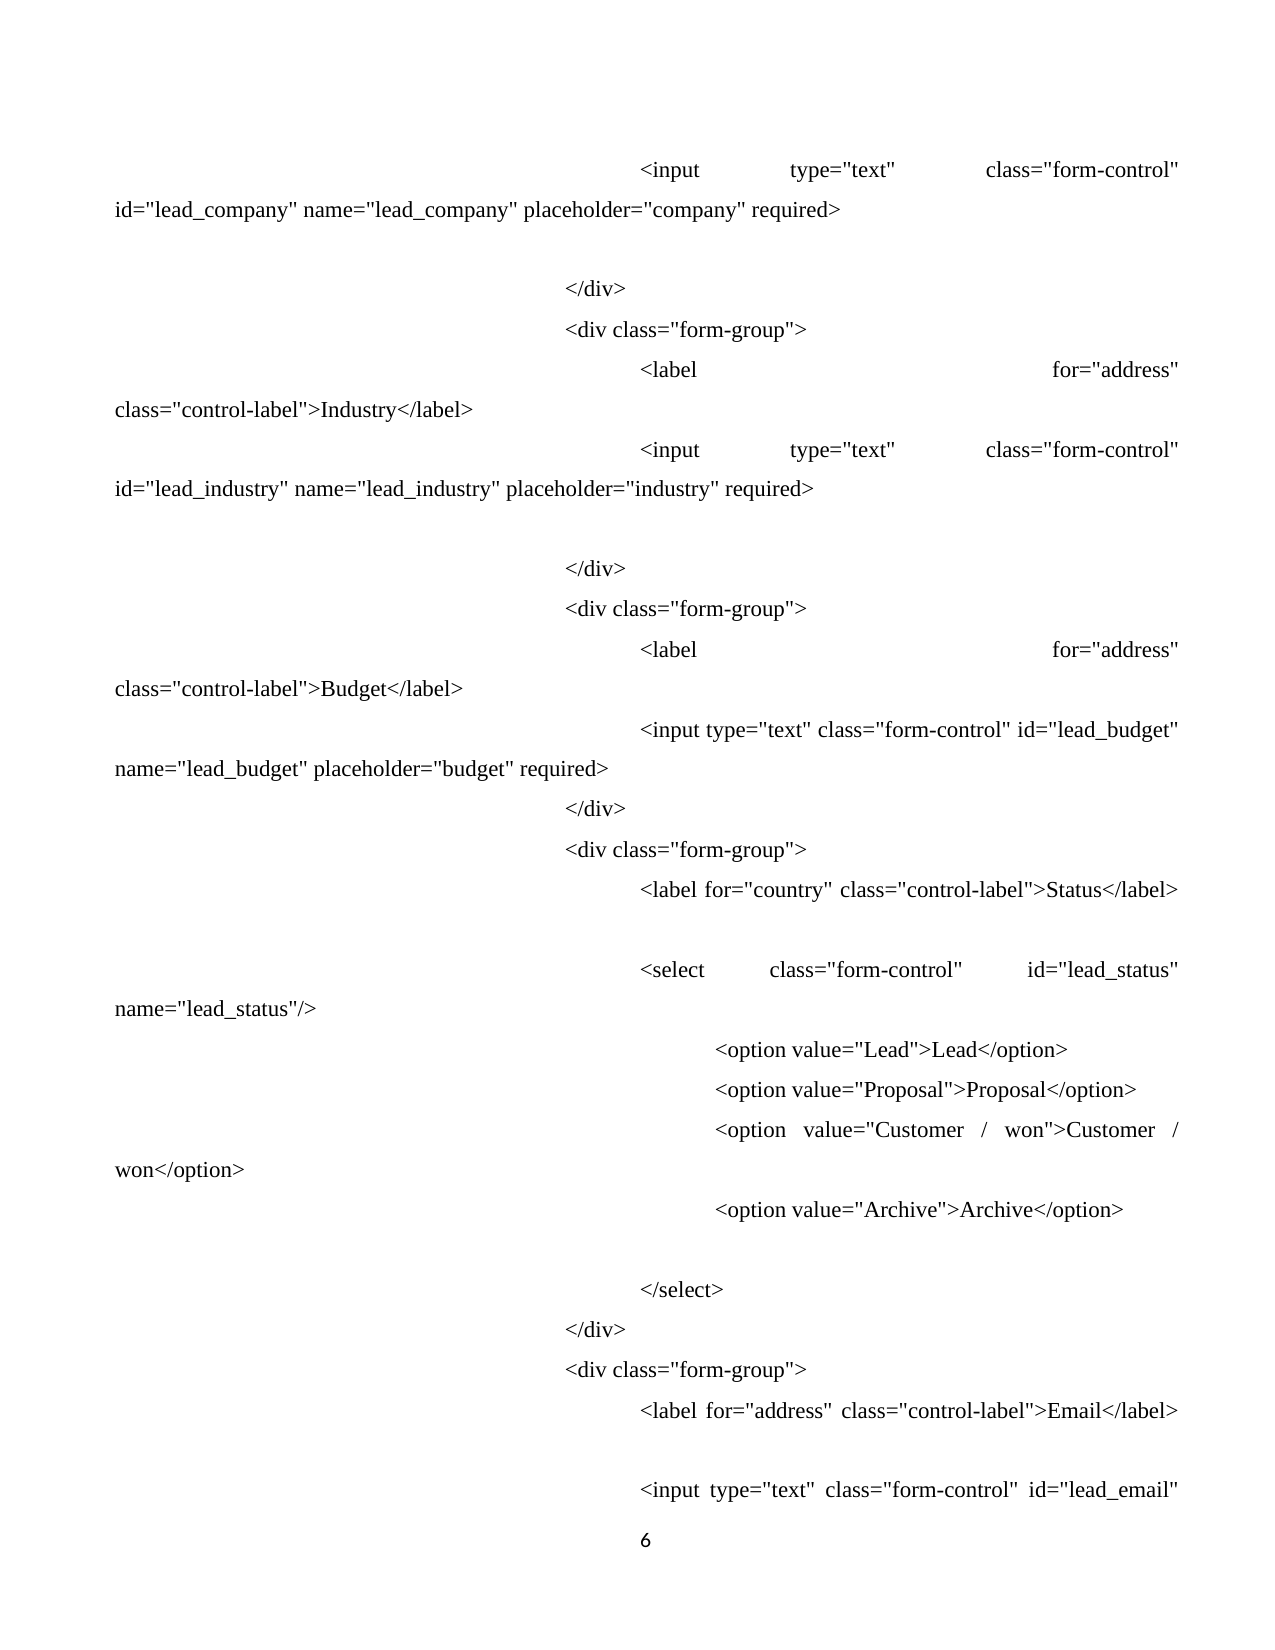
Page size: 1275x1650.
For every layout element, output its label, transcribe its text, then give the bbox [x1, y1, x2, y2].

text <div class="form-group"> [114, 596, 1179, 622]
text <label for="address" class="control-label">Budget</label> [114, 636, 1179, 702]
text <option value="Customer / won">Customer / won</option> [114, 1116, 1179, 1182]
text <label for="address" class="control-label">Industry</label> [114, 356, 1179, 422]
text <input type="text" class="form-control" id="lead_budget" name="lead_budget" placeholder="budget" required> [114, 716, 1179, 781]
text <div class="form-group"> [114, 316, 1179, 342]
text </div> [114, 555, 1179, 582]
text <option value="Archive">Archive</option> [114, 1196, 1179, 1262]
text </div> [114, 276, 1179, 302]
text <label for="country" class="control-label">Status</label> [114, 876, 1179, 942]
text <div class="form-group"> [114, 836, 1179, 862]
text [114, 1477, 1179, 1503]
text <select class="form-control" id="lead_status" name="lead_status"/> [114, 956, 1179, 1022]
text <div class="form-group"> [114, 1356, 1179, 1383]
text <input type="text" class="form-control" id="lead_industry" name="lead_industry" placeholder="industry" required> [114, 436, 1179, 541]
text </select> [114, 1276, 1179, 1302]
text <input type="text" class="form-control" id="lead_company" name="lead_company" placeholder="company" required> [114, 156, 1179, 262]
text <option value="Proposal">Proposal</option> [114, 1076, 1179, 1102]
text <label for="address" class="control-label">Email</label> [114, 1397, 1179, 1463]
text <option value="Lead">Lead</option> [114, 1036, 1179, 1062]
text </div> [114, 795, 1179, 822]
text </div> [114, 1316, 1179, 1342]
